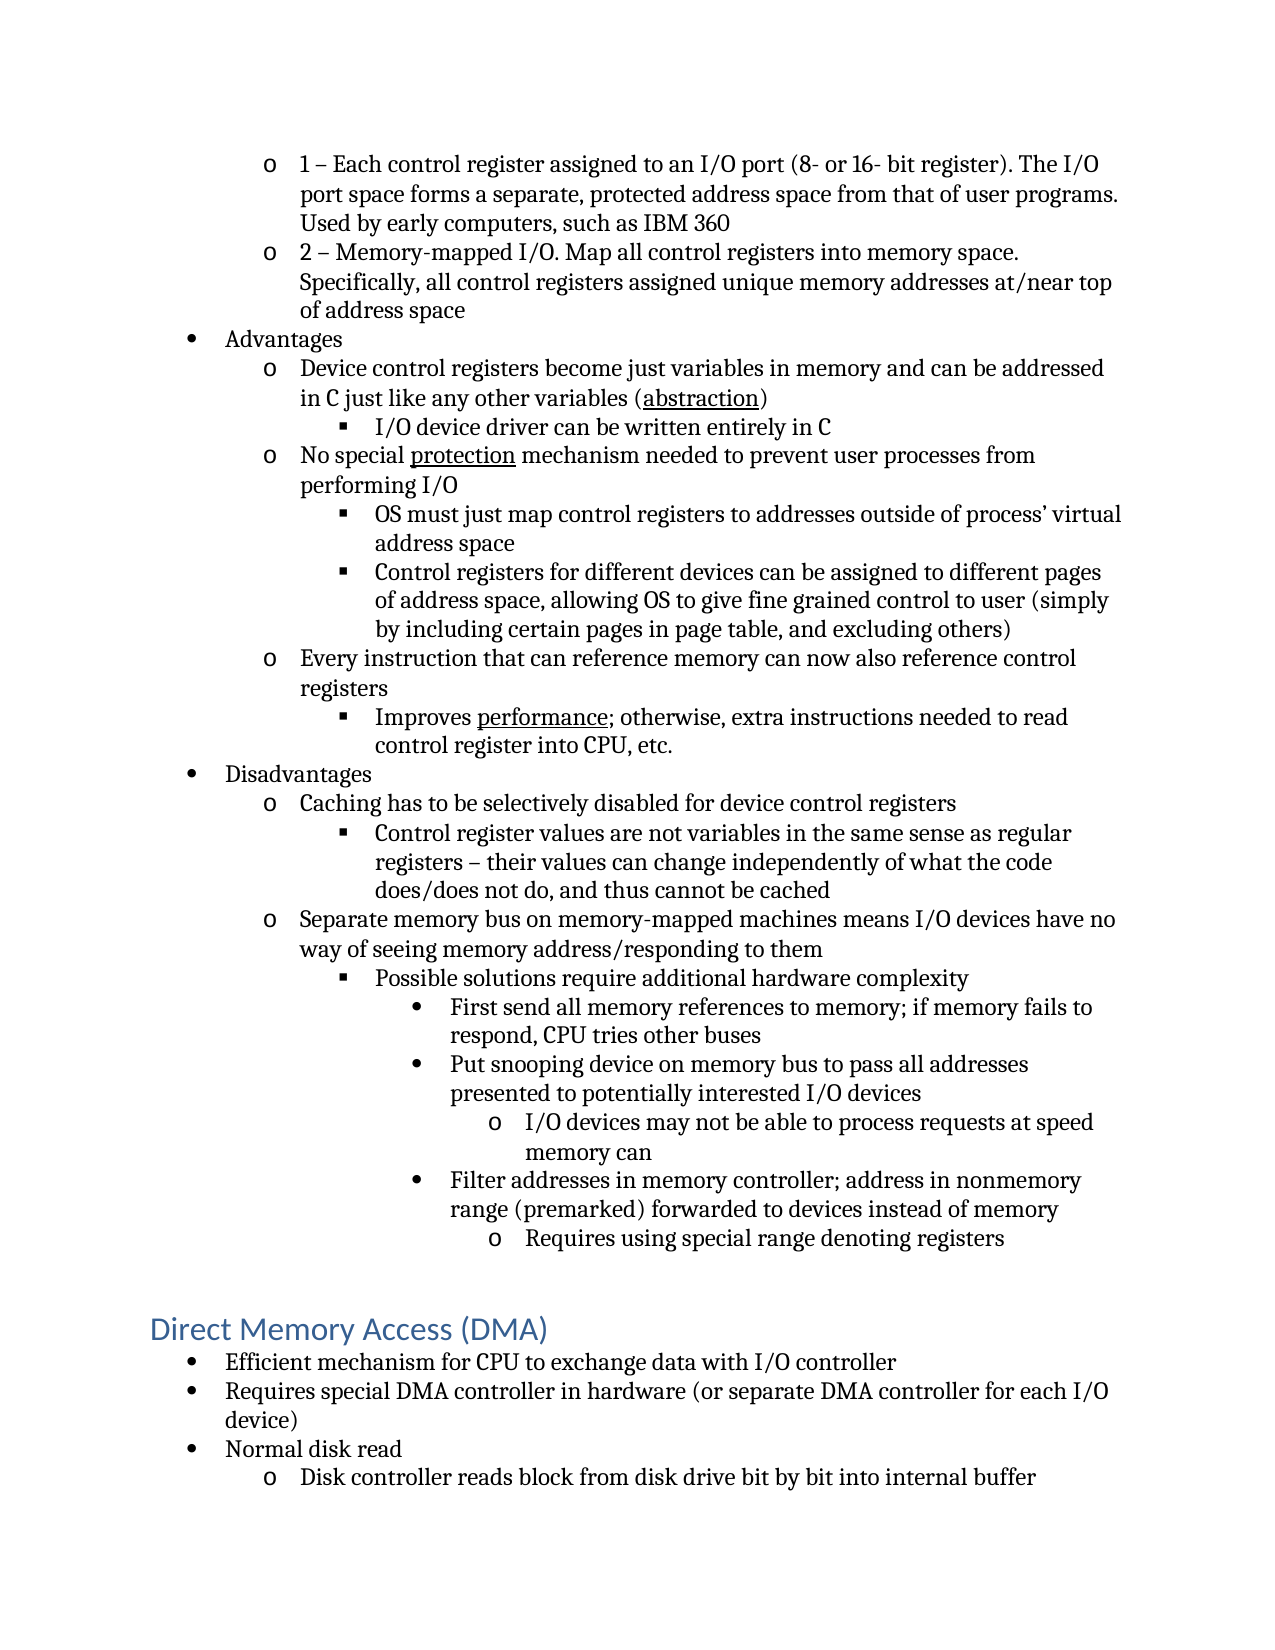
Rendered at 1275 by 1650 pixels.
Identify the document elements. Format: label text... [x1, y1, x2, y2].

list Control register values are not variables in the same sense as regular registers – their values can change independently of what the code does/does not do, and thus cannot be cached [337, 819, 1125, 905]
list Control registers for different devices can be assigned to different pages of address space, allowing OS to give fine grained control to user (simply by including certain pages in page table, and excluding others) [337, 557, 1125, 644]
list Every instruction that can reference memory can now also reference control registers [262, 644, 1125, 702]
list OS must just map control registers to addresses outside of process’ virtual address space [337, 500, 1125, 557]
list First send all memory references to memory; if memory fails to respond, CPU tries other buses [412, 992, 1125, 1050]
list Efficient mechanism for CPU to exchange data with I/O controller [187, 1348, 1125, 1377]
list I/O device driver can be written entirely in C [337, 412, 1125, 441]
list Improves performance; otherwise, extra instructions needed to read control register into CPU, etc. [337, 702, 1125, 760]
list Requires using special range denoting registers [487, 1224, 1125, 1254]
list Advantages [187, 325, 1125, 354]
list Caching has to be selectively disabled for device control registers [262, 789, 1125, 819]
list No special protection mechanism needed to prevent user processes from performing I/O [262, 441, 1125, 500]
list Put snooping device on memory bus to pass all addresses presented to potentially interested I/O devices [412, 1050, 1125, 1107]
subtitle Direct Memory Access (DMA) [150, 1307, 1125, 1348]
list 1 – Each control register assigned to an I/O port (8- or 16- bit register). The I/O port space forms a separate, protected address space from that of user programs. Used by early computers, such as IBM 360 [262, 150, 1125, 237]
list 2 – Memory-mapped I/O. Map all control registers into memory space. Specifically, all control registers assigned unique memory addresses at/near top of address space [262, 237, 1125, 325]
list Disadvantages [187, 760, 1125, 789]
list Separate memory bus on memory-mapped machines means I/O devices have no way of seeing memory address/responding to them [262, 905, 1125, 964]
list Possible solutions require additional hardware complexity [337, 964, 1125, 992]
list Device control registers become just variables in memory and can be addressed in C just like any other variables (abstraction) [262, 354, 1125, 412]
list I/O devices may not be able to process requests at speed memory can [487, 1107, 1125, 1166]
list Requires special DMA controller in hardware (or separate DMA controller for each I/O device) [187, 1377, 1125, 1434]
list Filter addresses in memory controller; address in nonmemory range (premarked) forwarded to devices instead of memory [412, 1166, 1125, 1224]
list Normal disk read [187, 1434, 1125, 1463]
list Disk controller reads block from disk drive bit by bit into internal buffer [262, 1463, 1125, 1493]
